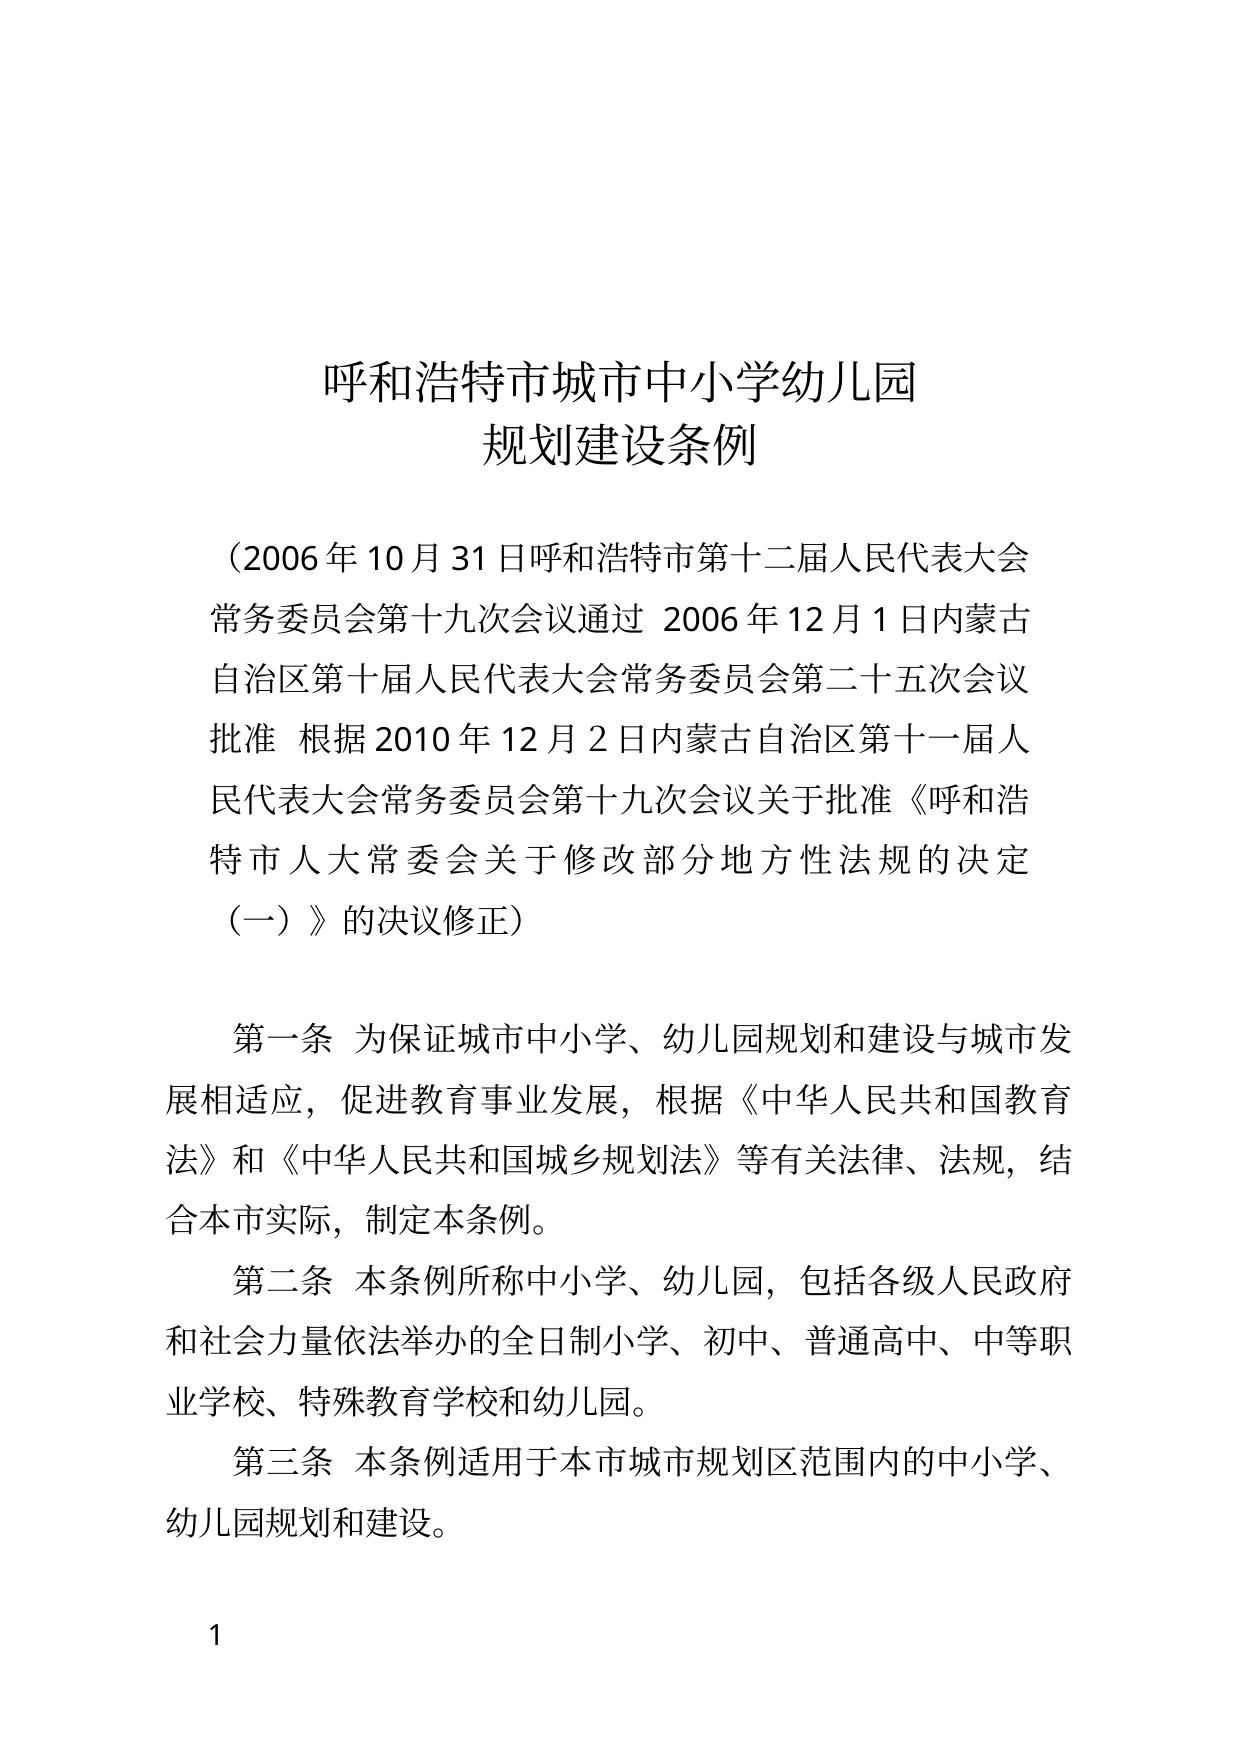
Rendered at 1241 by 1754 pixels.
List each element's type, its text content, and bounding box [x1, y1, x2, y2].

text 第三条 本条例适用于本市城市规划区范围内的中小学、幼儿园规划和建设。 [165, 1426, 1075, 1547]
text 第二条 本条例所称中小学、幼儿园，包括各级人民政府和社会力量依法举办的全日制小学、初中、普通高中、中等职业学校、特殊教育学校和幼儿园。 [165, 1245, 1075, 1426]
text 呼和浩特市城市中小学幼儿园 [165, 349, 1075, 412]
text （2006年10月31日呼和浩特市第十二届人民代表大会常务委员会第十九次会议通过 2006年12月1日内蒙古自治区第十届人民代表大会常务委员会第二十五次会议批准 根据2010年12月２日内蒙古自治区第十一届人民代表大会常务委员会第十九次会议关于批准《呼和浩特市人大常委会关于修改部分地方性法规的决定（一）》的决议修正） [209, 520, 1031, 943]
text 规划建设条例 [165, 412, 1075, 474]
text 第一条 为保证城市中小学、幼儿园规划和建设与城市发展相适应，促进教育事业发展，根据《中华人民共和国教育法》和《中华人民共和国城乡规划法》等有关法律、法规，结合本市实际，制定本条例。 [165, 1003, 1075, 1245]
